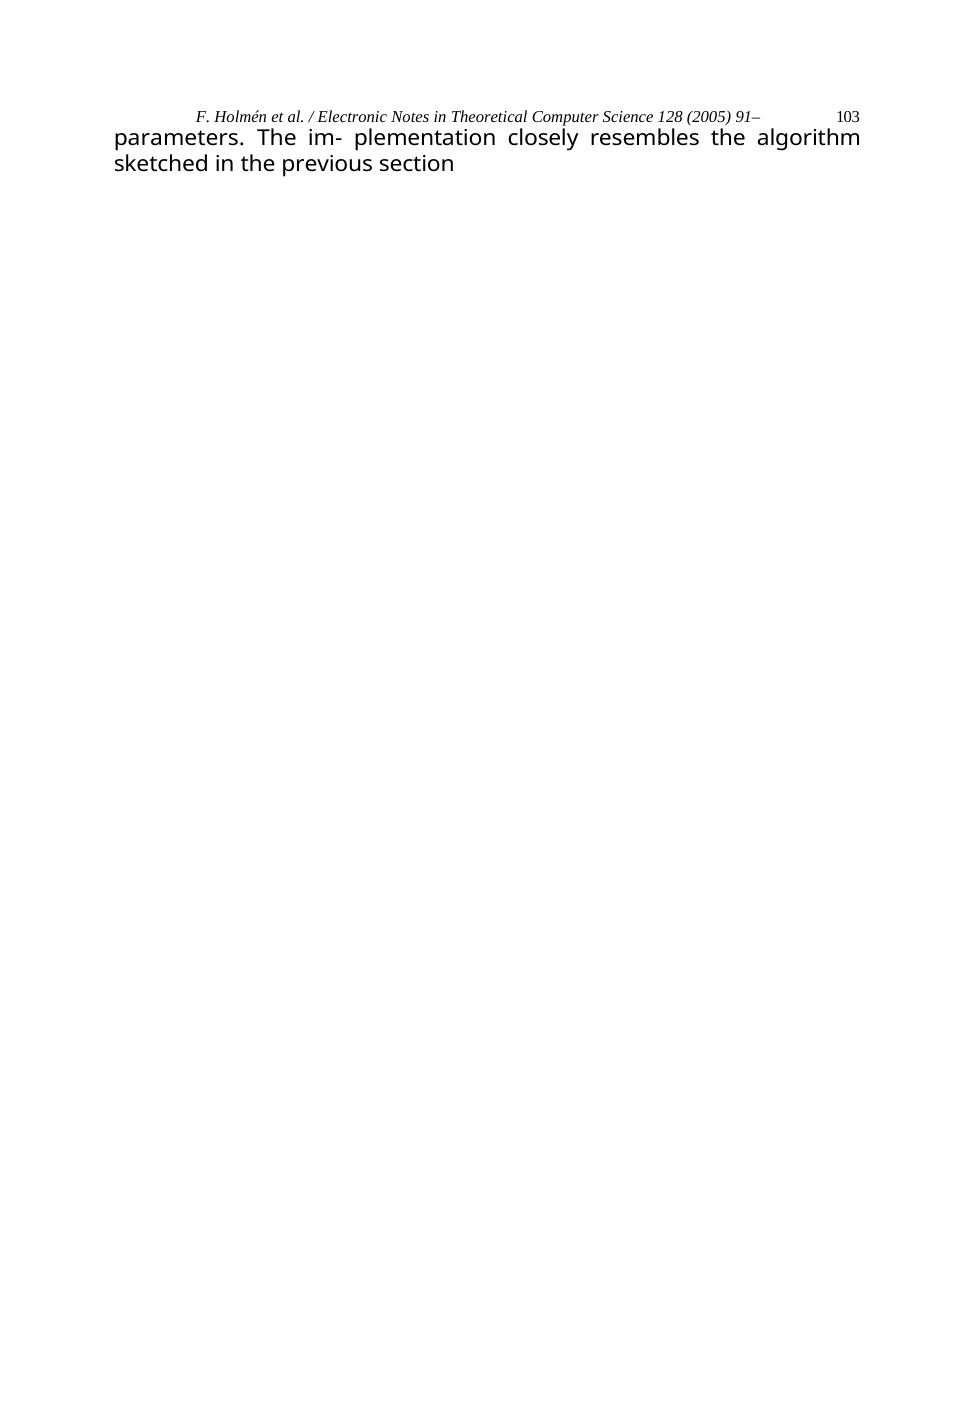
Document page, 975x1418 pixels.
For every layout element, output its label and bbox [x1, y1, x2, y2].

text [113, 125, 862, 177]
